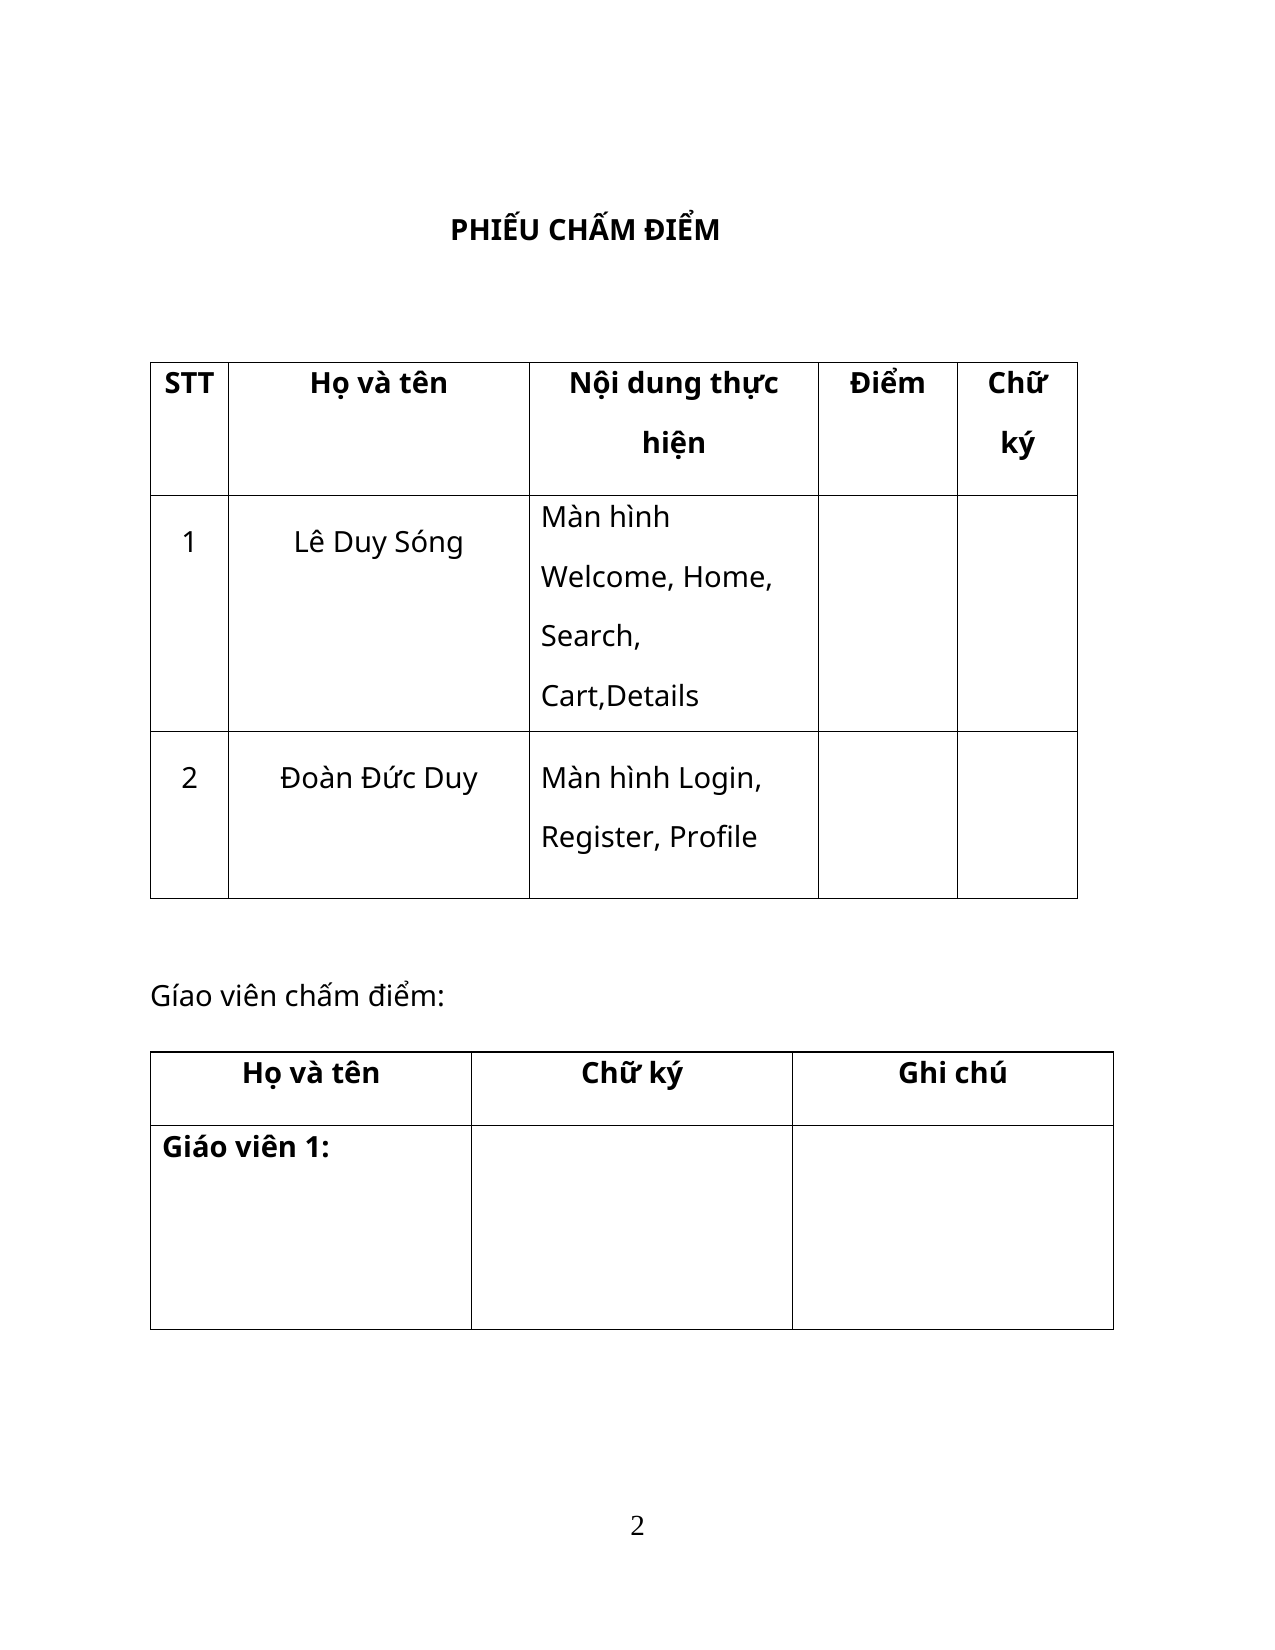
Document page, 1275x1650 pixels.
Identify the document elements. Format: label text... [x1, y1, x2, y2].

table_header STT [151, 363, 228, 495]
table_cell 2 [151, 732, 228, 898]
text PHIẾU CHẤM ĐIỂM [450, 209, 1125, 249]
table_header Chữ ký [472, 1053, 792, 1125]
table_header Họ và tên [151, 1053, 471, 1125]
text Gíao viên chấm điểm: [150, 975, 1125, 1015]
table_header Họ và tên [229, 363, 529, 495]
table_cell [958, 496, 1077, 731]
table_cell Đoàn Đức Duy [229, 732, 529, 898]
table_cell [819, 496, 957, 731]
table_cell Màn hình Welcome, Home, Search, Cart,Details [530, 496, 818, 731]
table_header Ghi chú [793, 1053, 1113, 1125]
table_header Điểm [819, 363, 957, 495]
table_cell Màn hình Login, Register, Profile [530, 732, 818, 898]
table_cell Lê Duy Sóng [229, 496, 529, 731]
table_cell [819, 732, 957, 898]
table_cell 1 [151, 496, 228, 731]
table_cell [472, 1126, 792, 1329]
table_header Chữ ký [958, 363, 1077, 495]
table_cell [958, 732, 1077, 898]
table_cell [793, 1126, 1113, 1329]
table_header Nội dung thực hiện [530, 363, 818, 495]
table_cell Giáo viên 1: [151, 1126, 471, 1329]
